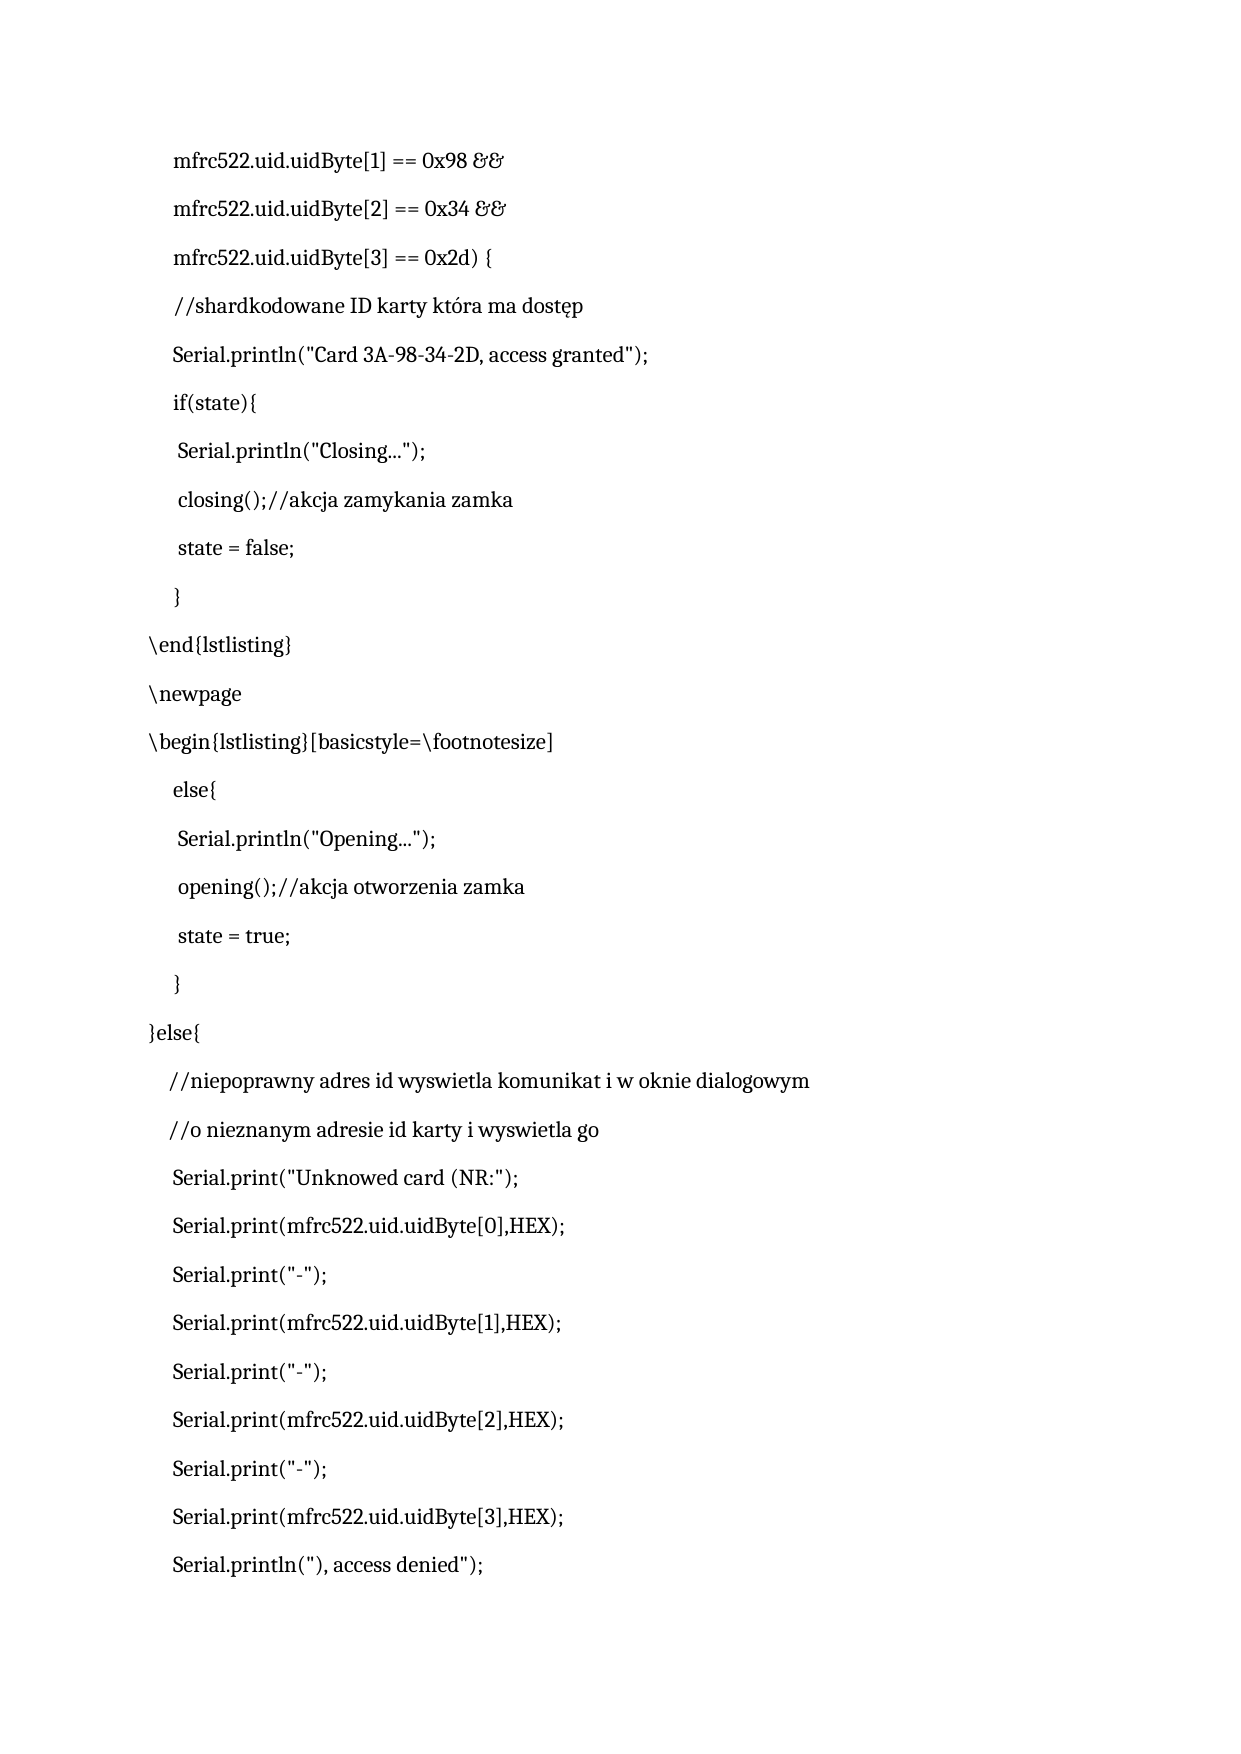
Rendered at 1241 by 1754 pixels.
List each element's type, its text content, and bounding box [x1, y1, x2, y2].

text state = false; [148, 535, 1093, 561]
text Serial.print(mfrc522.uid.uidByte[1],HEX); [148, 1310, 1093, 1336]
text mfrc522.uid.uidByte[1] == 0x98 && [148, 148, 1093, 174]
text Serial.print("Unknowed card (NR:"); [148, 1165, 1093, 1191]
text Serial.print("-"); [148, 1358, 1093, 1385]
text if(state){ [148, 390, 1093, 416]
text mfrc522.uid.uidByte[2] == 0x34 && [148, 196, 1093, 222]
text state = true; [148, 923, 1093, 949]
text Serial.println("Card 3A-98-34-2D, access granted"); [148, 341, 1093, 368]
text //shardkodowane ID karty która ma dostęp [148, 293, 1093, 319]
text } [148, 971, 1093, 997]
text \begin{lstlisting}[basicstyle=\footnotesize] [148, 729, 1093, 755]
text Serial.print(mfrc522.uid.uidByte[0],HEX); [148, 1213, 1093, 1239]
text Serial.print(mfrc522.uid.uidByte[3],HEX); [148, 1504, 1093, 1530]
text else{ [148, 777, 1093, 804]
text //o nieznanym adresie id karty i wyswietla go [148, 1116, 1093, 1143]
text Serial.print("-"); [148, 1262, 1093, 1288]
text Serial.println("Closing..."); [148, 438, 1093, 464]
text Serial.println("), access denied"); [148, 1552, 1093, 1579]
text } [148, 583, 1093, 610]
text }else{ [148, 1019, 1093, 1046]
text Serial.print("-"); [148, 1455, 1093, 1482]
text closing();//akcja zamykania zamka [148, 487, 1093, 513]
text \newpage [148, 680, 1093, 707]
text \end{lstlisting} [148, 632, 1093, 658]
text Serial.print(mfrc522.uid.uidByte[2],HEX); [148, 1407, 1093, 1433]
text Serial.println("Opening..."); [148, 826, 1093, 852]
text opening();//akcja otworzenia zamka [148, 874, 1093, 901]
text mfrc522.uid.uidByte[3] == 0x2d) { [148, 244, 1093, 271]
text //niepoprawny adres id wyswietla komunikat i w oknie dialogowym [148, 1068, 1093, 1094]
